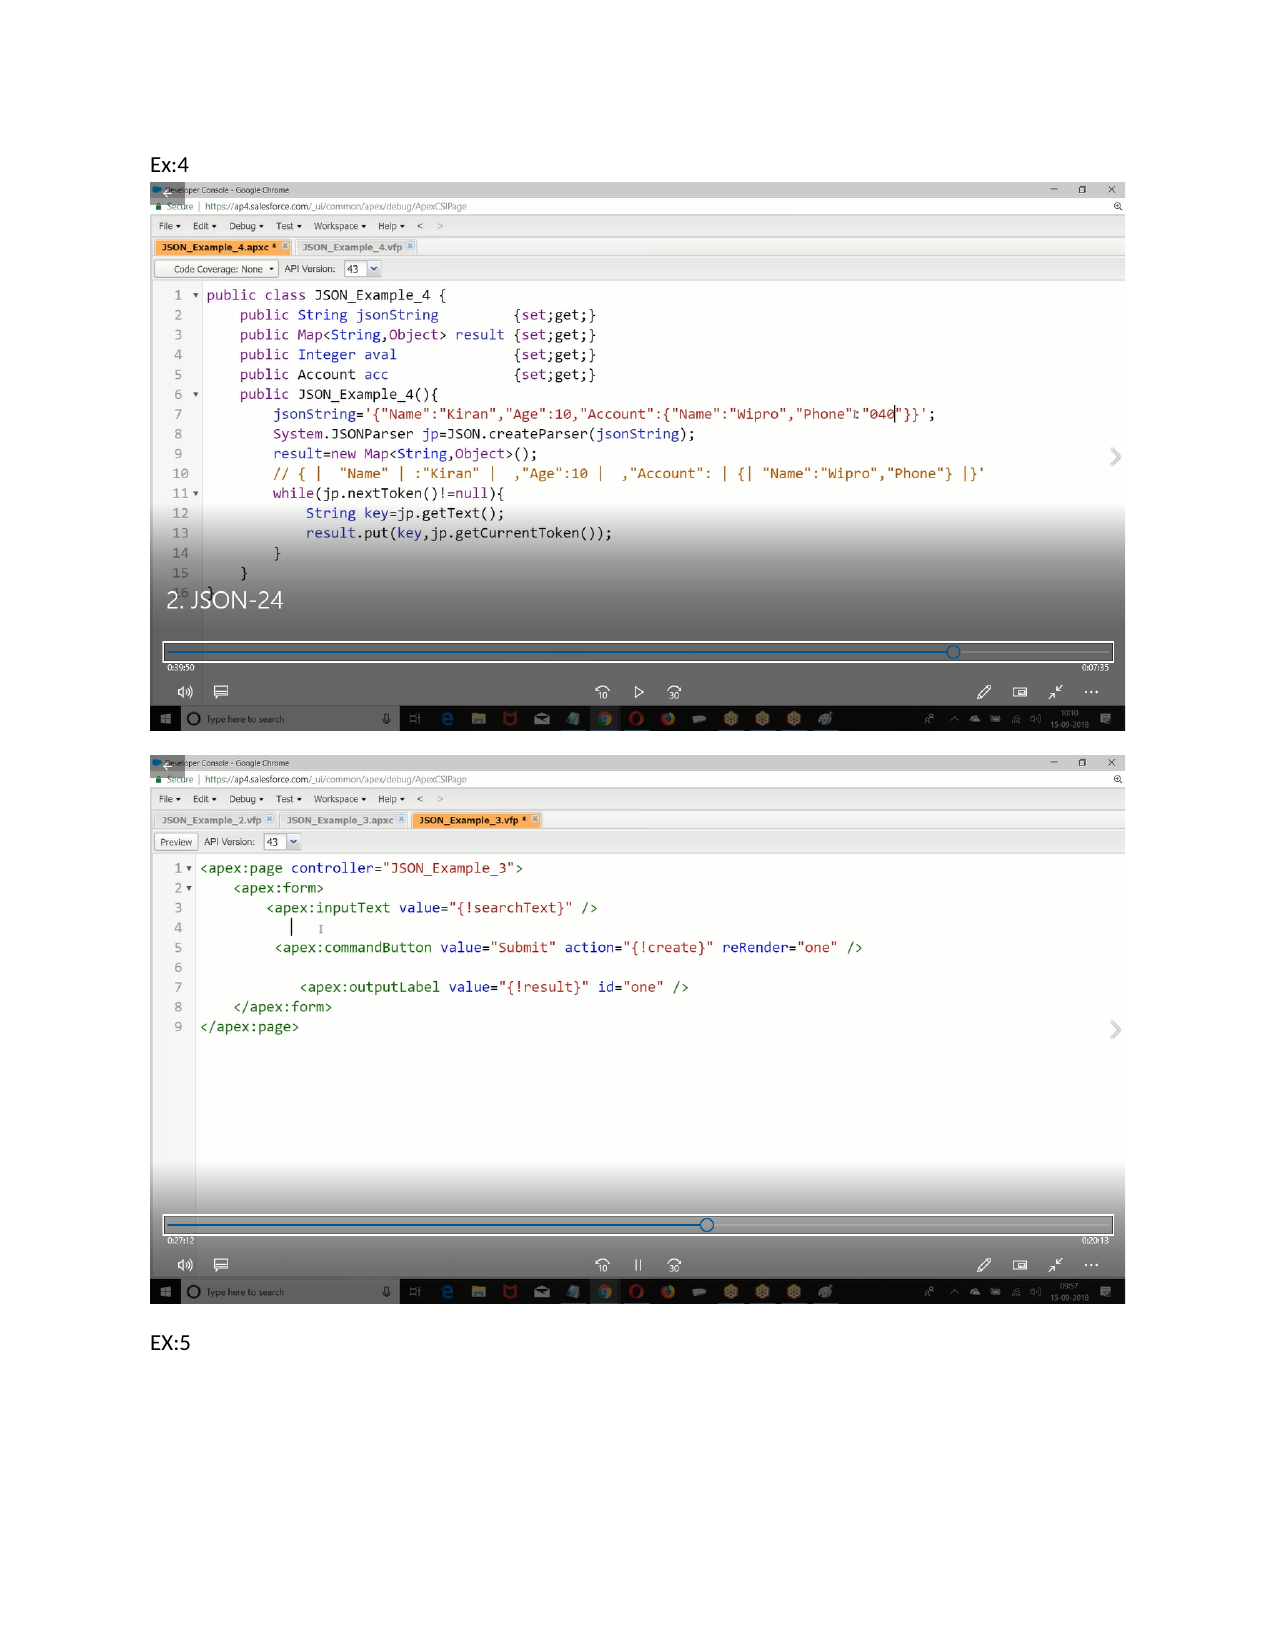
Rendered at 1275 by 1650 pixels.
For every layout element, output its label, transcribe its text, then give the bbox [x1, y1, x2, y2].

picture [150, 755, 1125, 1304]
text Ex:4 [150, 150, 1125, 182]
text EX:5 [150, 1328, 1125, 1356]
picture [150, 182, 1125, 731]
